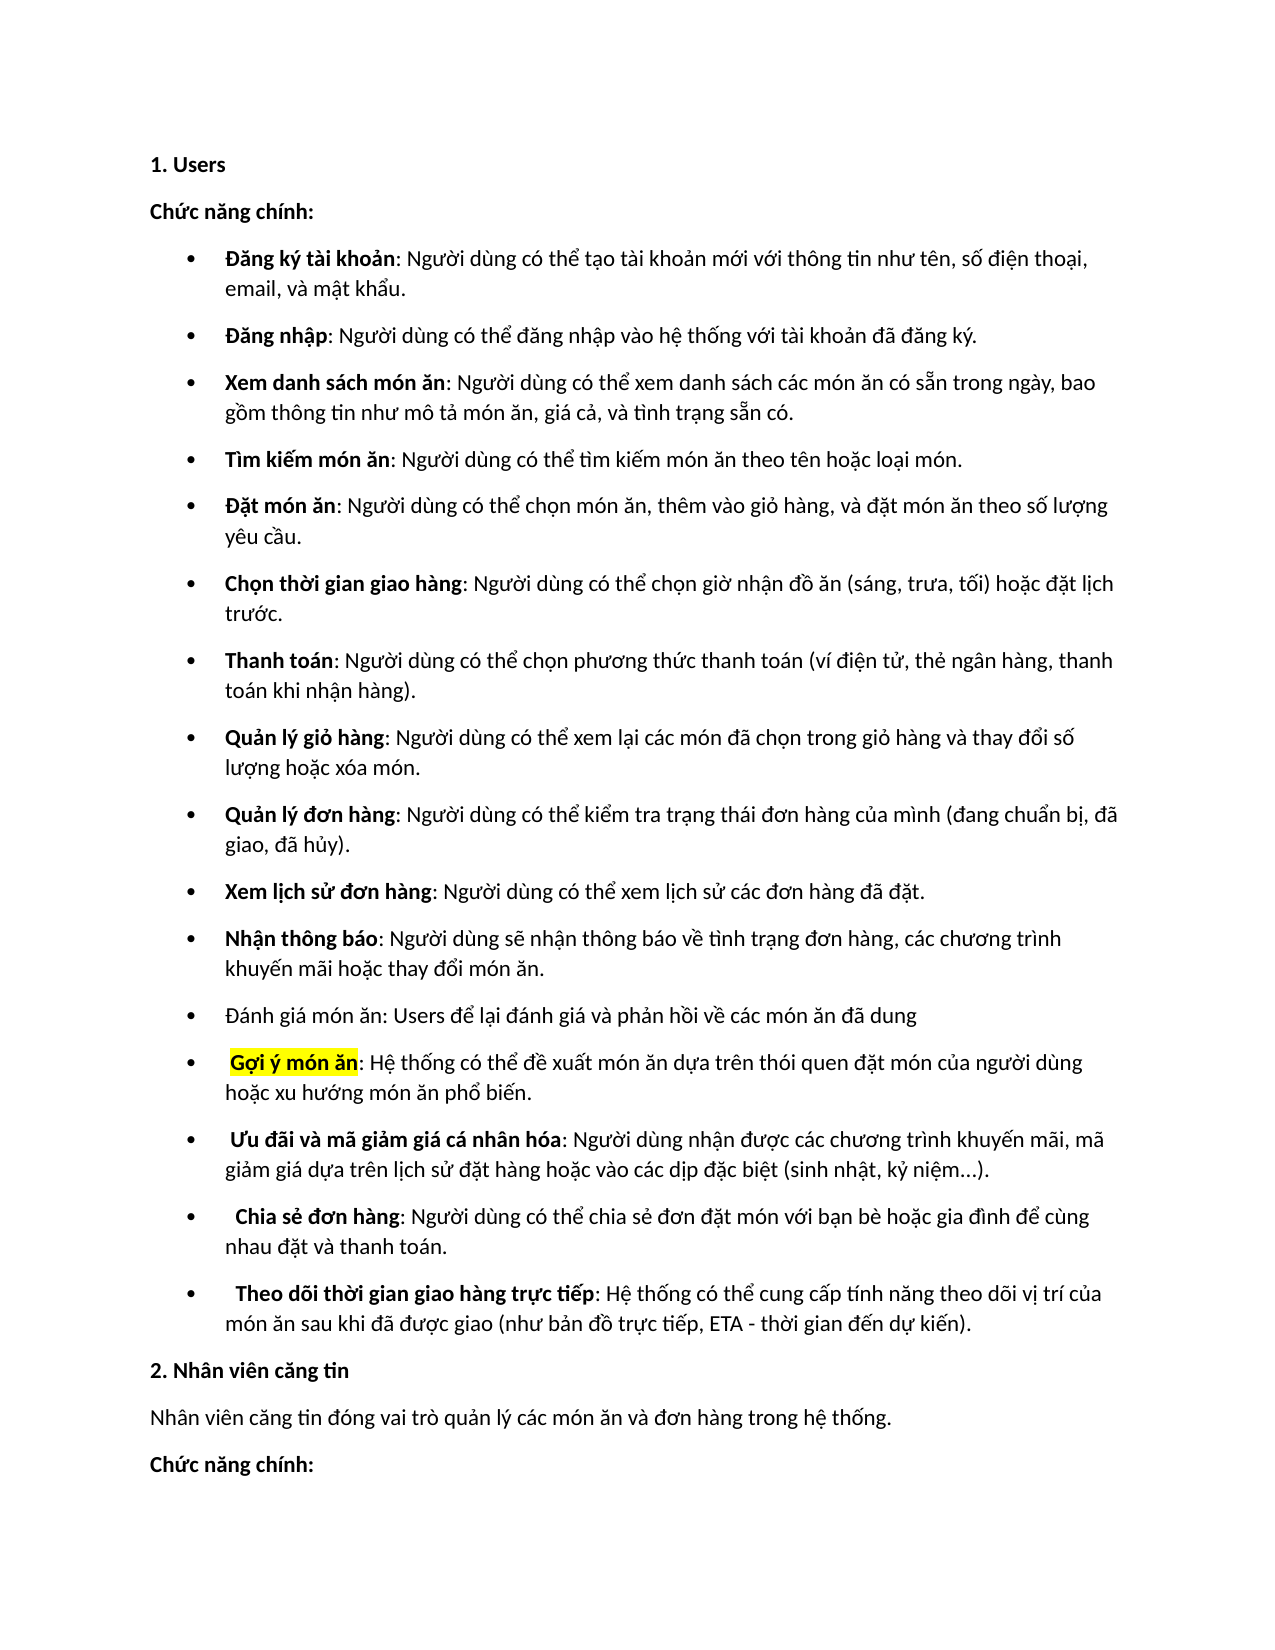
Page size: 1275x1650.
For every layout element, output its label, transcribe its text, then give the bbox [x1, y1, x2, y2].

list Gợi ý món ăn: Hệ thống có thể đề xuất món ăn dựa trên thói quen đặt món của người dùng hoặc xu hướng món ăn phổ biến. [187, 1048, 1125, 1106]
list Quản lý đơn hàng: Người dùng có thể kiểm tra trạng thái đơn hàng của mình (đang chuẩn bị, đã giao, đã hủy). [187, 800, 1125, 858]
list Ưu đãi và mã giảm giá cá nhân hóa: Người dùng nhận được các chương trình khuyến mãi, mã giảm giá dựa trên lịch sử đặt hàng hoặc vào các dịp đặc biệt (sinh nhật, kỷ niệm...). [187, 1125, 1125, 1183]
text Nhân viên căng tin đóng vai trò quản lý các món ăn và đơn hàng trong hệ thống. [150, 1403, 1125, 1431]
list Thanh toán: Người dùng có thể chọn phương thức thanh toán (ví điện tử, thẻ ngân hàng, thanh toán khi nhận hàng). [187, 646, 1125, 704]
list Xem danh sách món ăn: Người dùng có thể xem danh sách các món ăn có sẵn trong ngày, bao gồm thông tin như mô tả món ăn, giá cả, và tình trạng sẵn có. [187, 368, 1125, 426]
list Đặt món ăn: Người dùng có thể chọn món ăn, thêm vào giỏ hàng, và đặt món ăn theo số lượng yêu cầu. [187, 492, 1125, 550]
text Chức năng chính: [150, 197, 1125, 225]
list Đánh giá món ăn: Users để lại đánh giá và phản hồi về các món ăn đã dung [187, 1001, 1125, 1029]
list Xem lịch sử đơn hàng: Người dùng có thể xem lịch sử các đơn hàng đã đặt. [187, 877, 1125, 905]
list Chọn thời gian giao hàng: Người dùng có thể chọn giờ nhận đồ ăn (sáng, trưa, tối) hoặc đặt lịch trước. [187, 569, 1125, 627]
list Theo dõi thời gian giao hàng trực tiếp: Hệ thống có thể cung cấp tính năng theo dõi vị trí của món ăn sau khi đã được giao (như bản đồ trực tiếp, ETA - thời gian đến dự kiến). [187, 1279, 1125, 1337]
list Đăng ký tài khoản: Người dùng có thể tạo tài khoản mới với thông tin như tên, số điện thoại, email, và mật khẩu. [187, 244, 1125, 302]
text Chức năng chính: [150, 1450, 1125, 1478]
list Quản lý giỏ hàng: Người dùng có thể xem lại các món đã chọn trong giỏ hàng và thay đổi số lượng hoặc xóa món. [187, 723, 1125, 781]
list Nhận thông báo: Người dùng sẽ nhận thông báo về tình trạng đơn hàng, các chương trình khuyến mãi hoặc thay đổi món ăn. [187, 924, 1125, 982]
list Đăng nhập: Người dùng có thể đăng nhập vào hệ thống với tài khoản đã đăng ký. [187, 321, 1125, 349]
list Chia sẻ đơn hàng: Người dùng có thể chia sẻ đơn đặt món với bạn bè hoặc gia đình để cùng nhau đặt và thanh toán. [187, 1202, 1125, 1260]
text 1. Users [150, 150, 1125, 178]
text 2. Nhân viên căng tin [150, 1356, 1125, 1384]
list Tìm kiếm món ăn: Người dùng có thể tìm kiếm món ăn theo tên hoặc loại món. [187, 445, 1125, 473]
